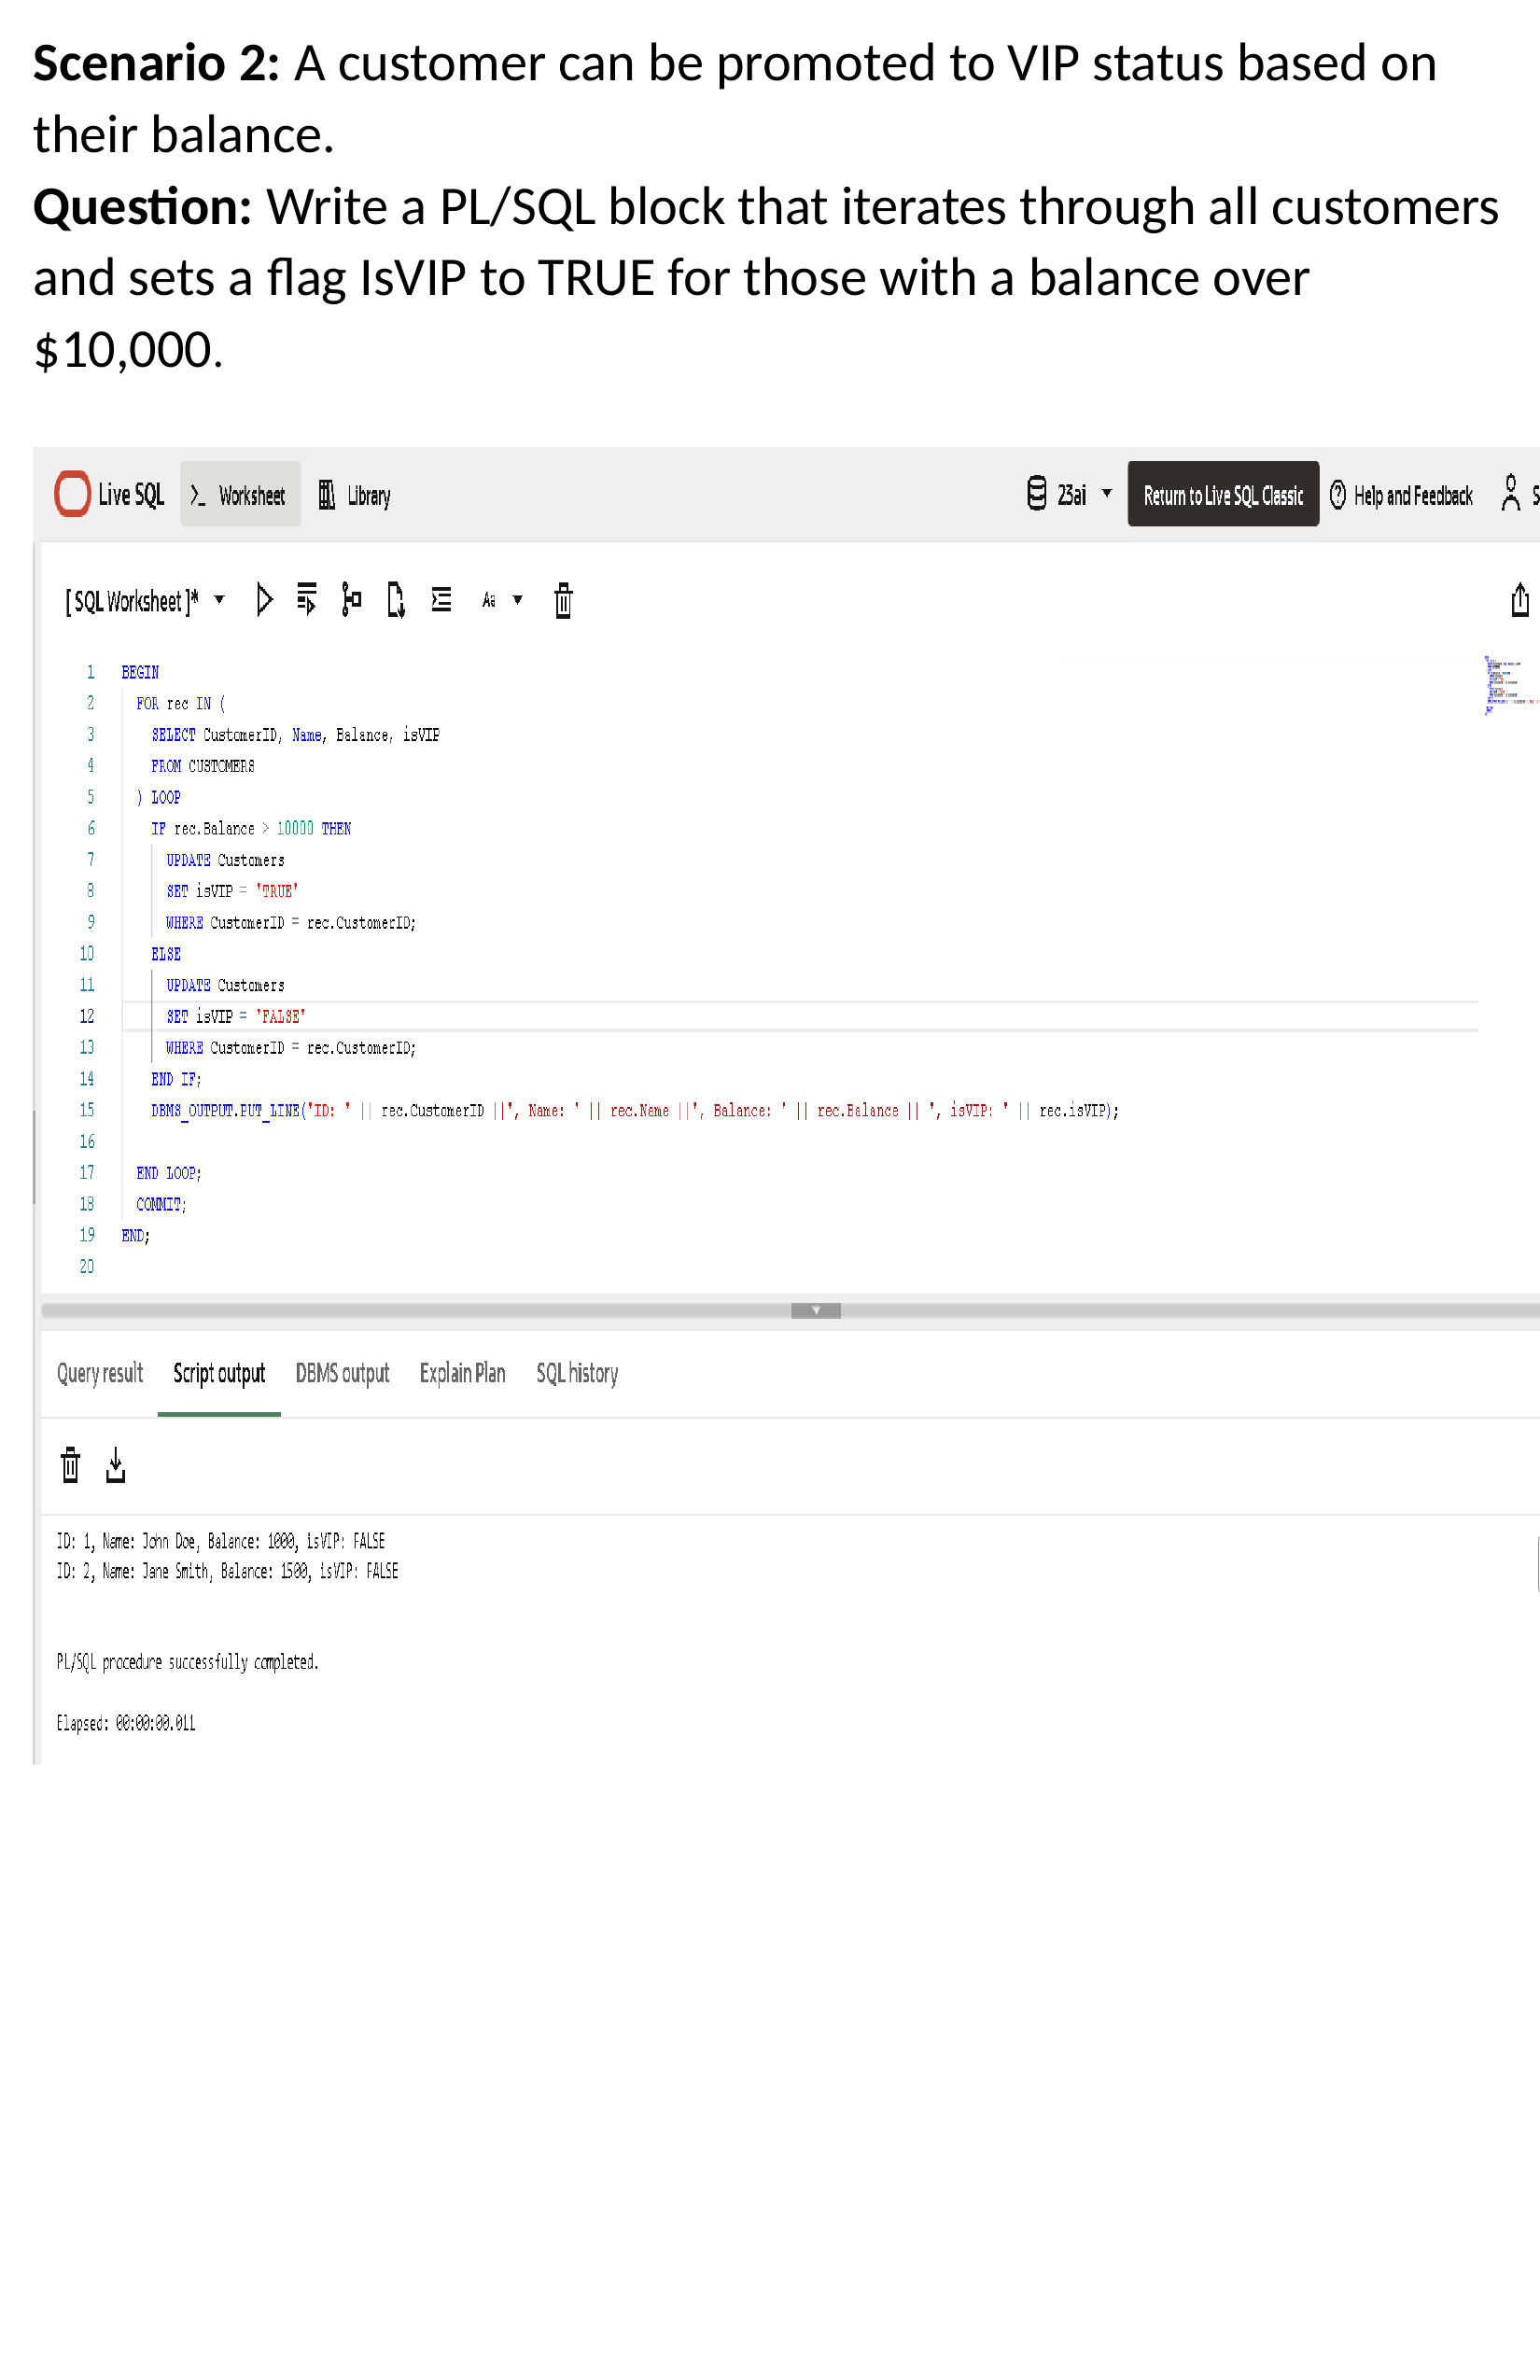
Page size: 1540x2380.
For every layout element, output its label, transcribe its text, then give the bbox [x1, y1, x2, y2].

picture [33, 447, 1540, 1765]
text Scenario 2: A customer can be promoted to VIP status based on their balance. [33, 27, 1506, 166]
text Question: Write a PL/SQL block that iterates through all customers and sets a flag IsVIP to TRUE for those with a balance over $10,000. [33, 171, 1506, 381]
